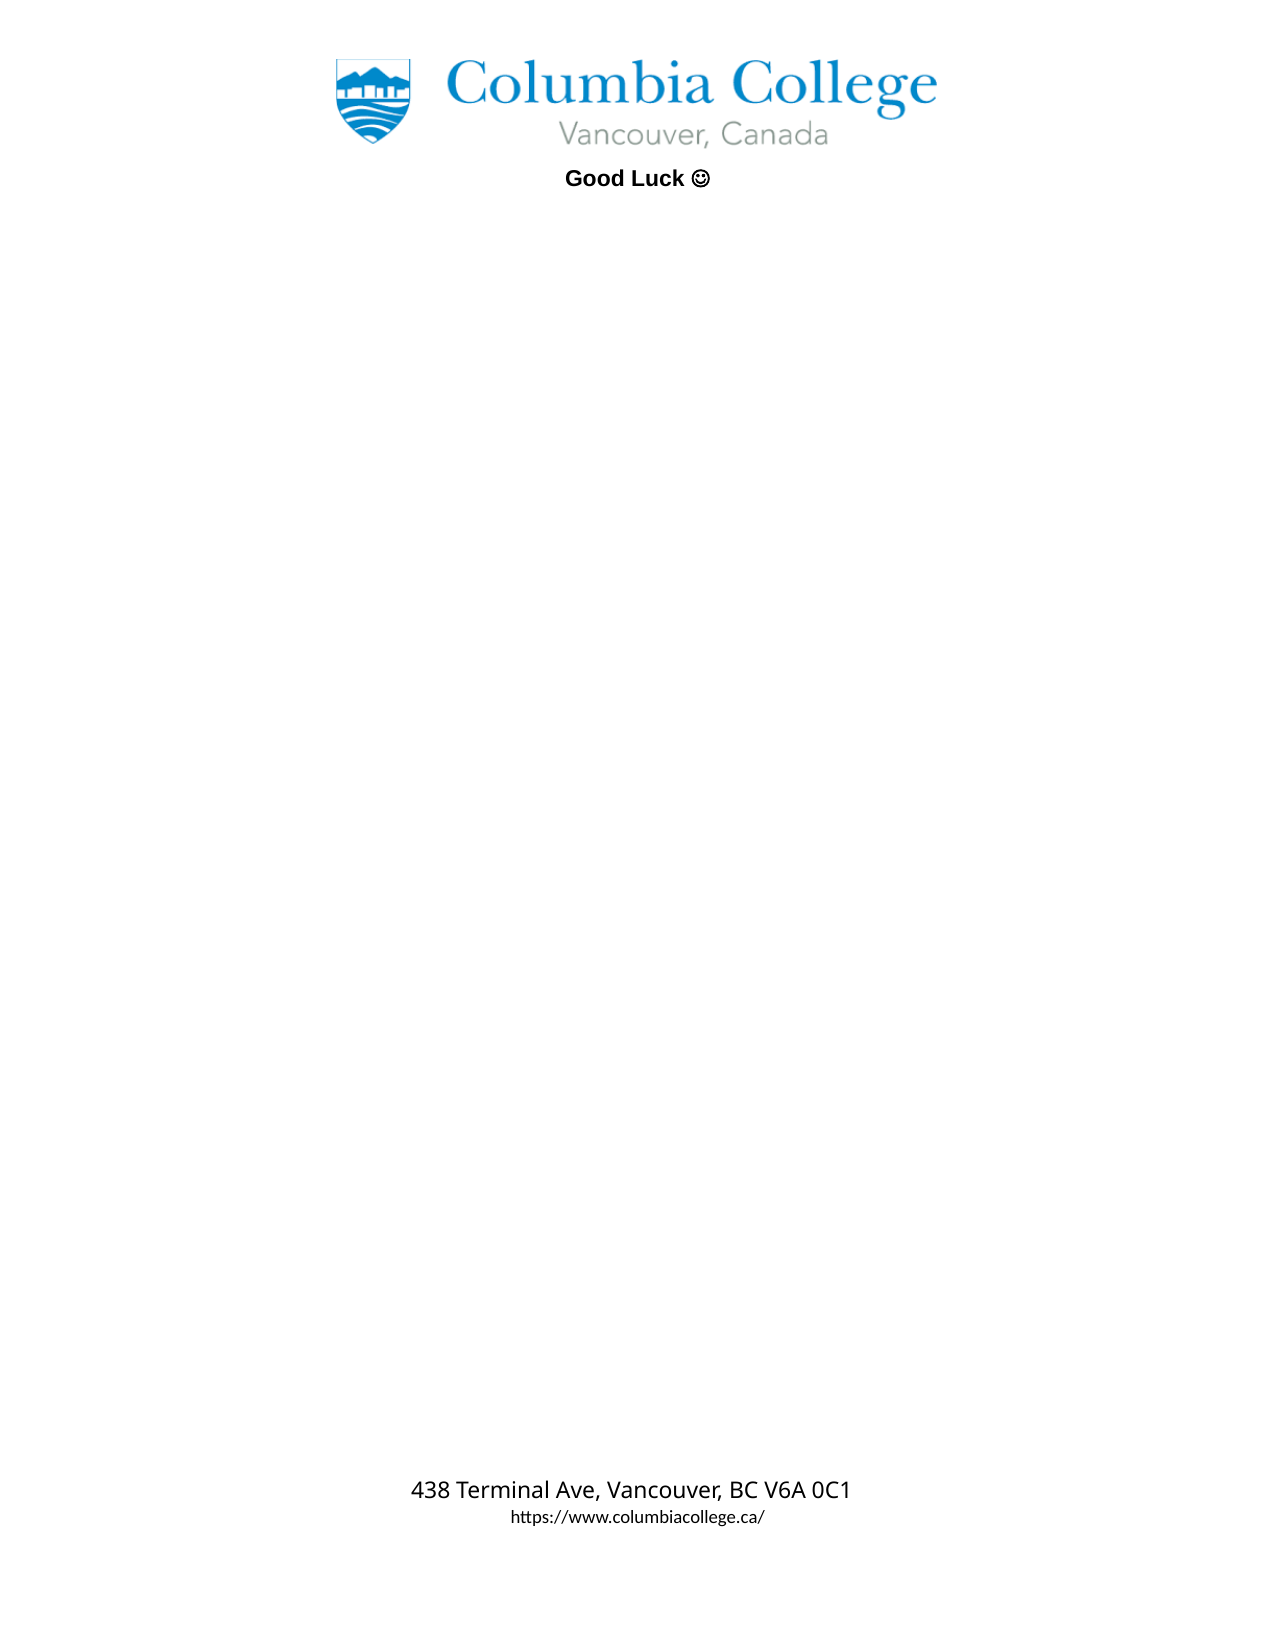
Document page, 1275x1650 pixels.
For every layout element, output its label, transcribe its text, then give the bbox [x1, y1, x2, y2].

picture [336, 59, 939, 149]
text Good Luck [150, 162, 1125, 194]
